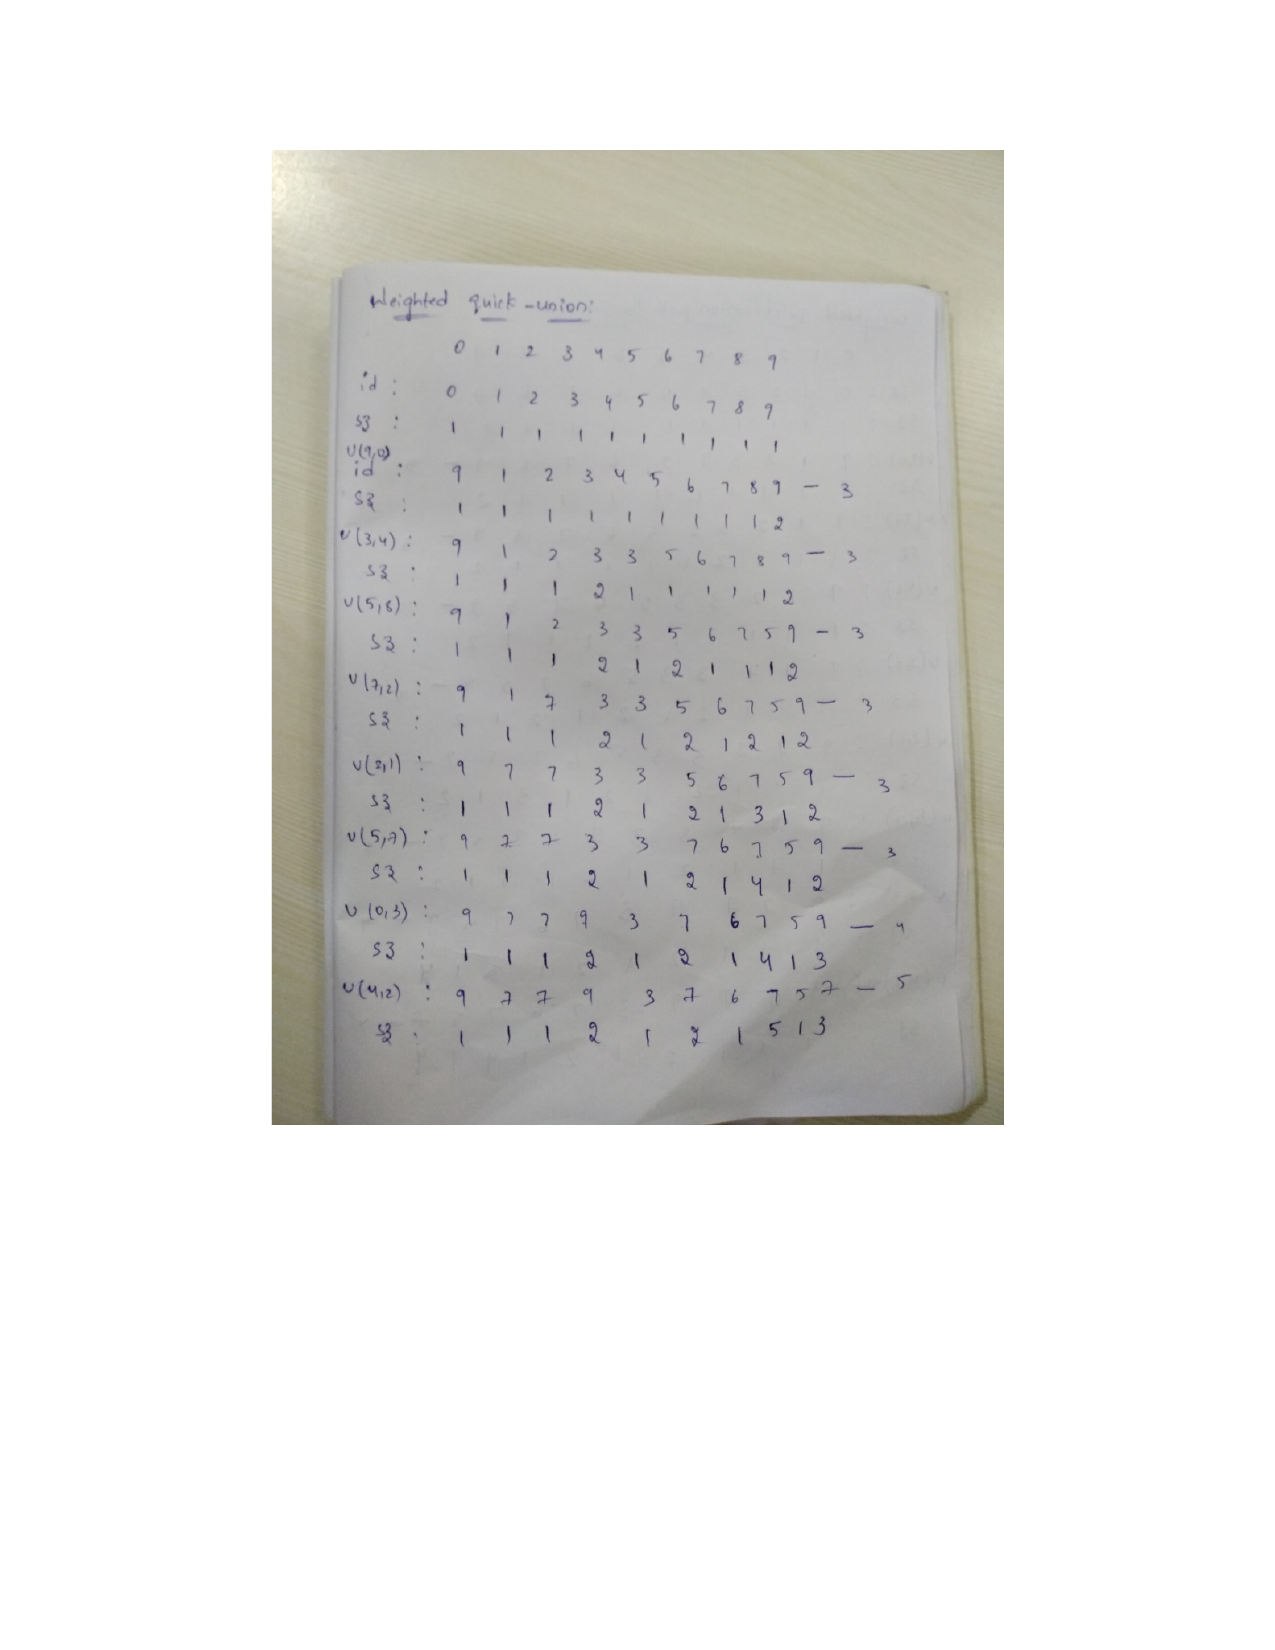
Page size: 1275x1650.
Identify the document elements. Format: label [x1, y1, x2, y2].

picture [272, 151, 1004, 1124]
